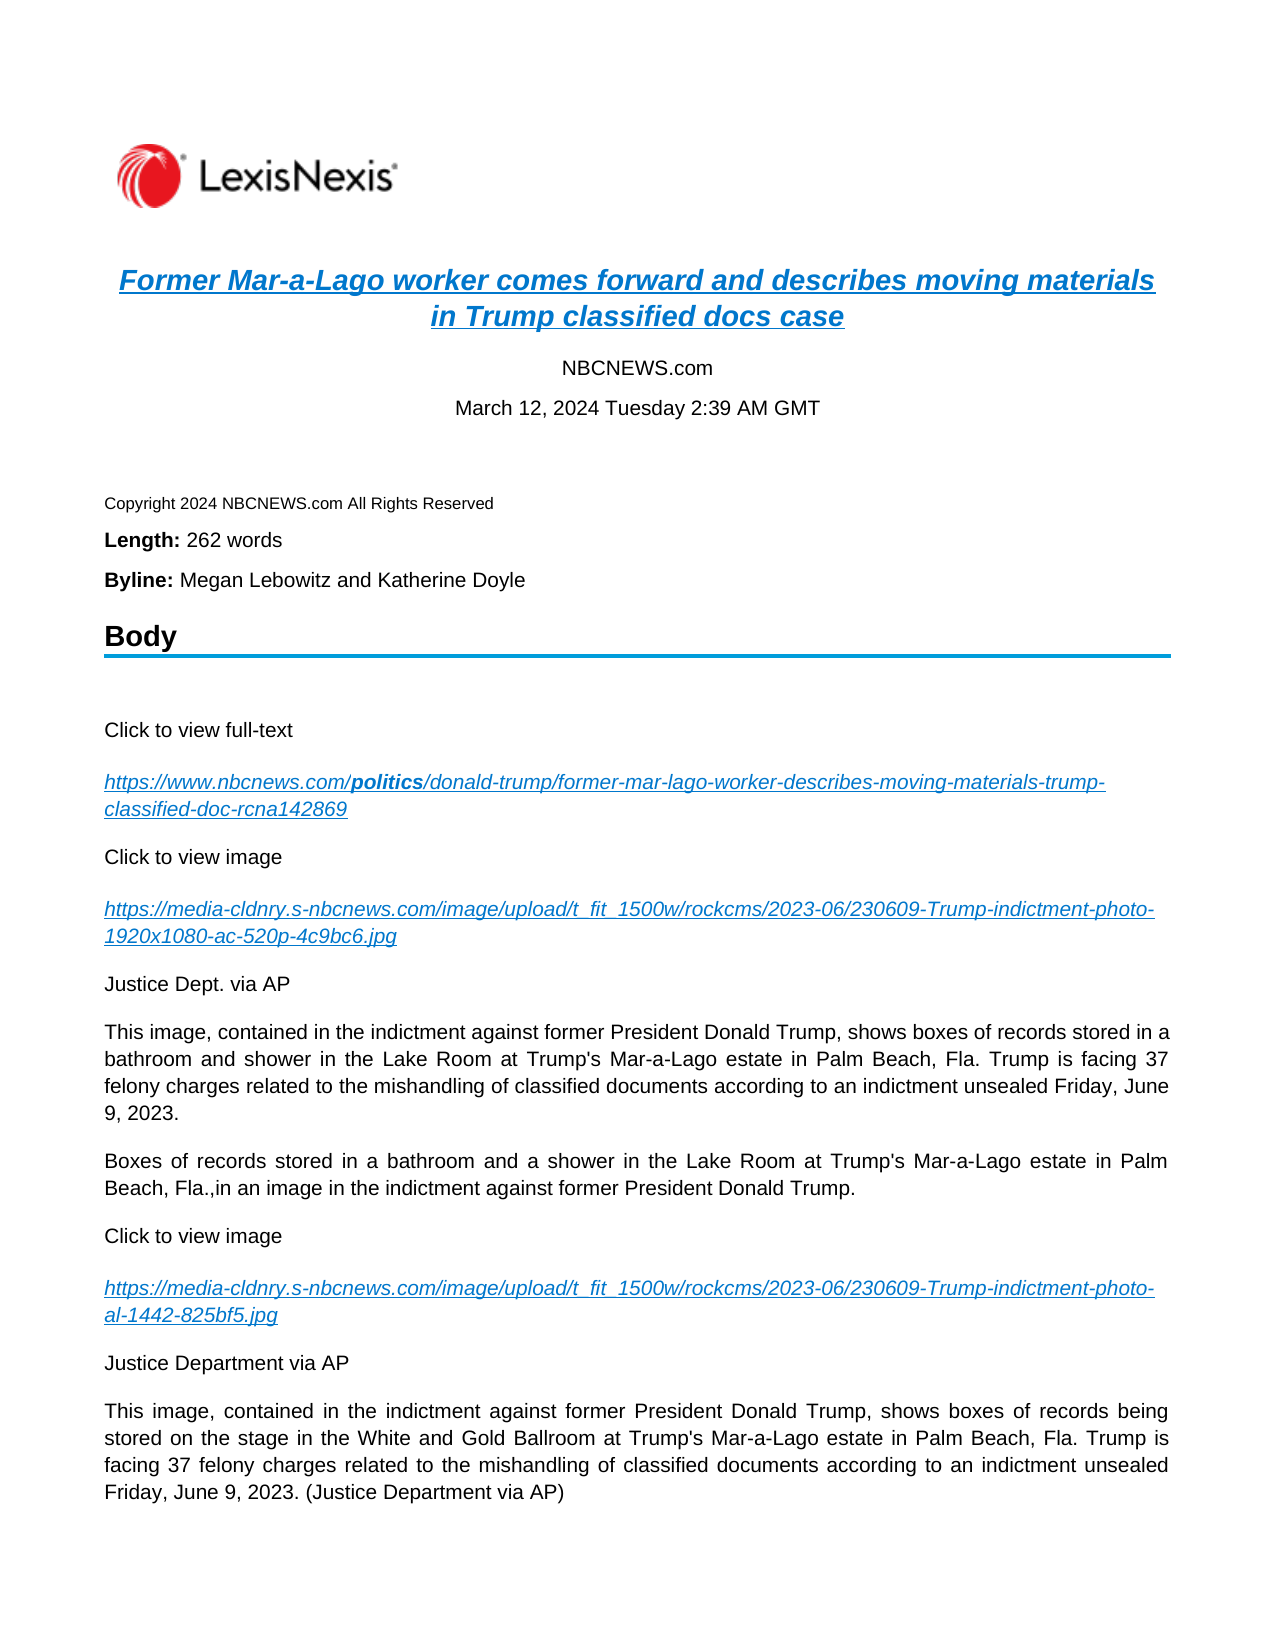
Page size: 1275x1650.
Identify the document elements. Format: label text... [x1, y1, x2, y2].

text Justice Dept. via AP [104, 968, 1171, 996]
text Length: 262 words [104, 525, 1171, 552]
text Byline: Megan Lebowitz and Katherine Doyle [104, 565, 1171, 592]
text Justice Department via AP [104, 1348, 1171, 1375]
text https://www.nbcnews.com/politics/donald-trump/former-mar-lago-worker-describes-moving-materials-trump-classified-doc-rcna142869 [104, 766, 1171, 821]
text Click to view image [104, 841, 1171, 868]
text https://media-cldnry.s-nbcnews.com/image/upload/t_fit_1500w/rockcms/2023-06/230609-Trump-indictment-photo-al-1442-825bf5.jpg [104, 1273, 1171, 1327]
text Click to view full-text [104, 714, 1171, 741]
text NBCNEWS.com [104, 353, 1171, 380]
text This image, contained in the indictment against former President Donald Trump, shows boxes of records being stored on the stage in the White and Gold Ballroom at Trump's Mar-a-Lago estate in Palm Beach, Fla. Trump is facing 37 felony charges related to the mishandling of classified documents according to an indictment unsealed Friday, June 9, 2023. (Justice Department via AP) [104, 1396, 1171, 1504]
subtitle Former Mar-a-Lago worker comes forward and describes moving materials in Trump classified docs case [104, 261, 1171, 332]
text https://media-cldnry.s-nbcnews.com/image/upload/t_fit_1500w/rockcms/2023-06/230609-Trump-indictment-photo-1920x1080-ac-520p-4c9bc6.jpg [104, 893, 1171, 948]
text This image, contained in the indictment against former President Donald Trump, shows boxes of records stored in a bathroom and shower in the Lake Room at Trump's Mar-a-Lago estate in Palm Beach, Fla. Trump is facing 37 felony charges related to the mishandling of classified documents according to an indictment unsealed Friday, June 9, 2023. [104, 1016, 1171, 1125]
text Copyright 2024 NBCNEWS.com All Rights Reserved [104, 461, 1171, 513]
text Click to view image [104, 1221, 1171, 1248]
picture [104, 144, 412, 208]
text Body [104, 617, 1171, 652]
text March 12, 2024 Tuesday 2:39 AM GMT [104, 393, 1171, 420]
text Boxes of records stored in a bathroom and a shower in the Lake Room at Trump's Mar-a-Lago estate in Palm Beach, Fla.,in an image in the indictment against former President Donald Trump. [104, 1146, 1171, 1200]
